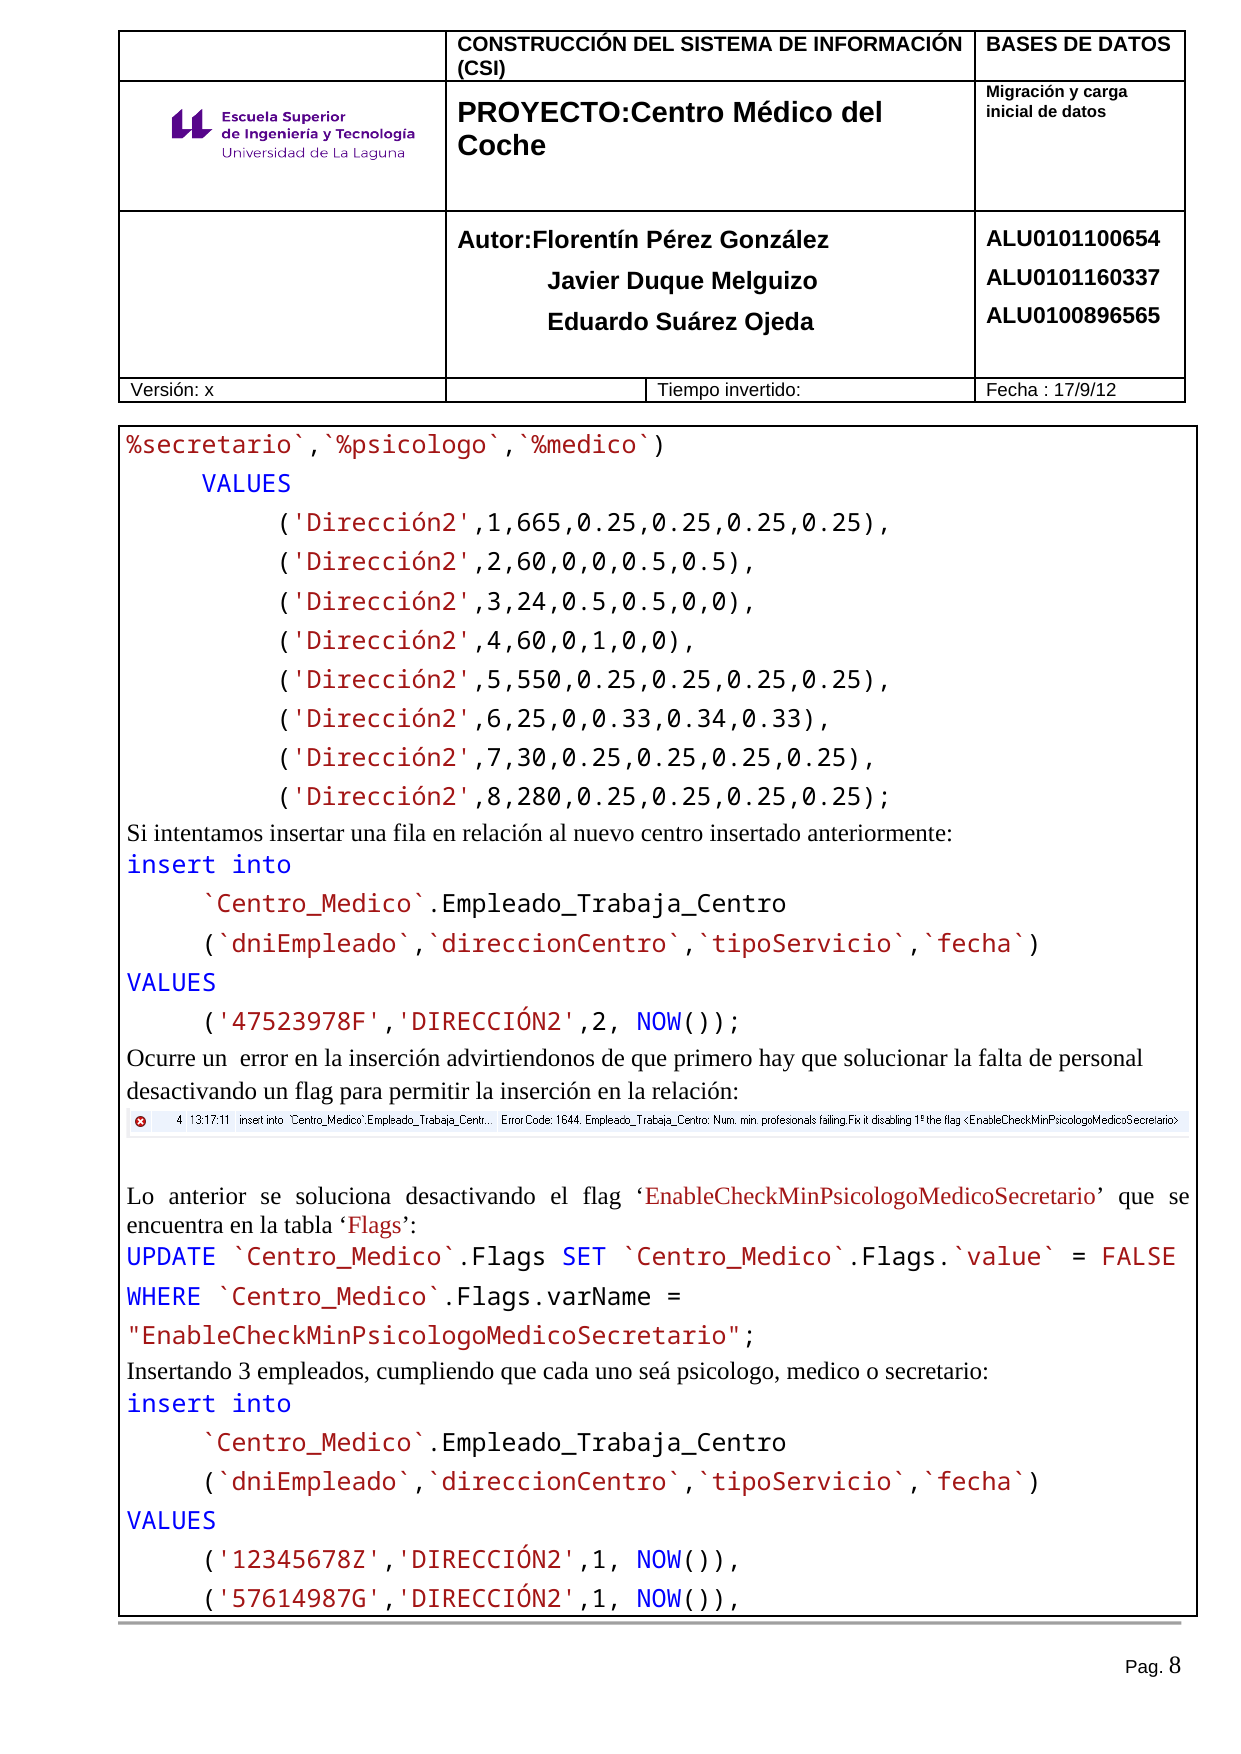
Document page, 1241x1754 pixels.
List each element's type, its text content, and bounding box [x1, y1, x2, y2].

picture [126, 1108, 1189, 1138]
picture [141, 82, 445, 187]
